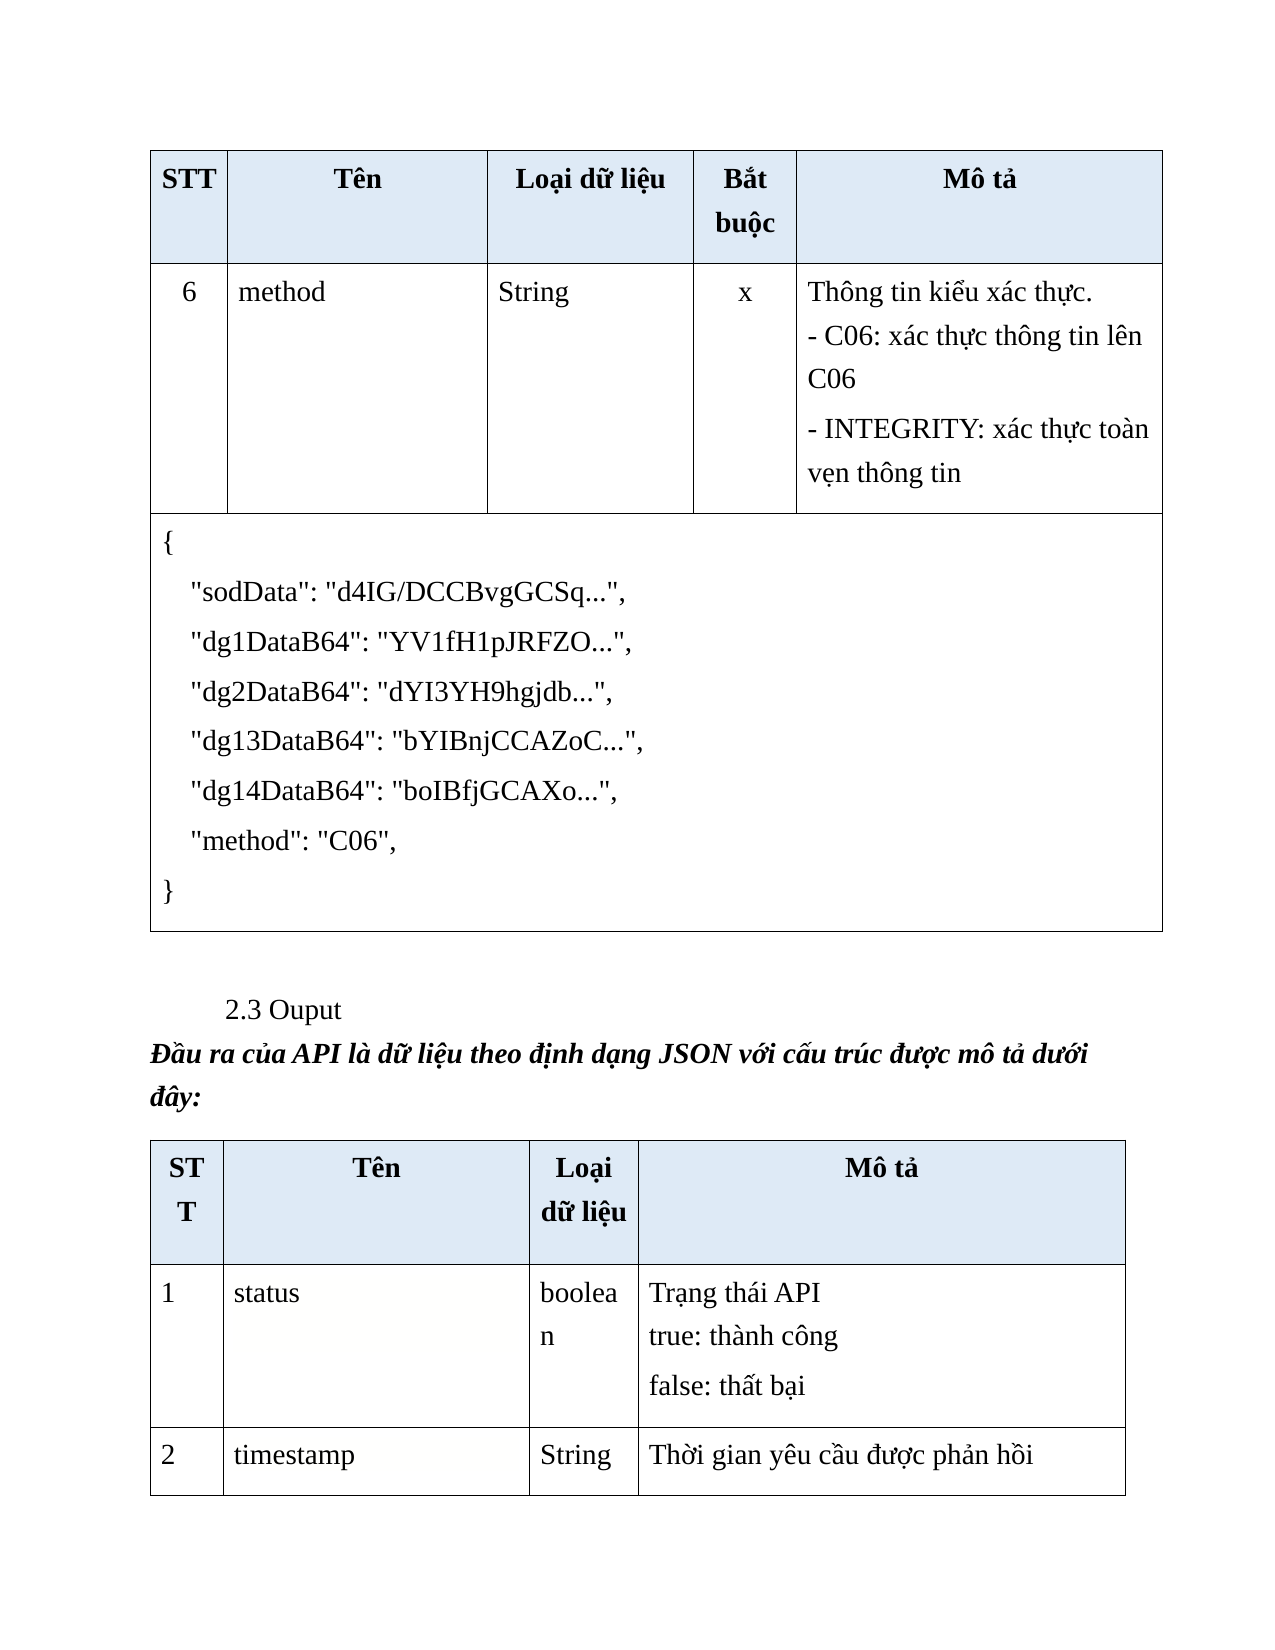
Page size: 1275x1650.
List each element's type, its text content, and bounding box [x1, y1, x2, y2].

table_cell 1 [151, 1265, 223, 1426]
table_header STT [151, 151, 227, 263]
table_cell boolean [530, 1265, 638, 1426]
table_cell Thông tin kiểu xác thực. - C06: xác thực thông tin lên C06 - INTEGRITY: xác thực toàn vẹn thông tin [797, 264, 1162, 513]
table_cell status [224, 1265, 529, 1426]
table_header Tên [224, 1141, 529, 1264]
table_cell timestamp [224, 1428, 529, 1495]
table_cell String [488, 264, 693, 513]
table_cell 2 [151, 1428, 223, 1495]
table_cell String [530, 1428, 638, 1495]
text Đầu ra của API là dữ liệu theo định dạng JSON với cấu trúc được mô tả dưới đây: [150, 1036, 1125, 1113]
table_cell Thời gian yêu cầu được phản hồi [639, 1428, 1125, 1495]
table_cell x [694, 264, 796, 513]
table_header Mô tả [797, 151, 1162, 263]
table_header Mô tả [639, 1141, 1125, 1264]
table_cell method [228, 264, 487, 513]
table_header Loại dữ liệu [530, 1141, 638, 1264]
table_header Loại dữ liệu [488, 151, 693, 263]
table_cell Trạng thái API true: thành công false: thất bại [639, 1265, 1125, 1426]
subtitle 2.3 Ouput [150, 992, 1125, 1026]
table_header Bắt buộc [694, 151, 796, 263]
table_header Tên [228, 151, 487, 263]
table_header STT [151, 1141, 223, 1264]
table_cell 6 [151, 264, 227, 513]
table_cell { "sodData": "d4IG/DCCBvgGCSq...", "dg1DataB64": "YV1fH1pJRFZO...", "dg2DataB64": "dYI3YH9hgjdb...", "dg13DataB64": "bYIBnjCCAZoC...", "dg14DataB64": "boIBfjGCAXo...", "method": "C06", } [151, 514, 1162, 931]
